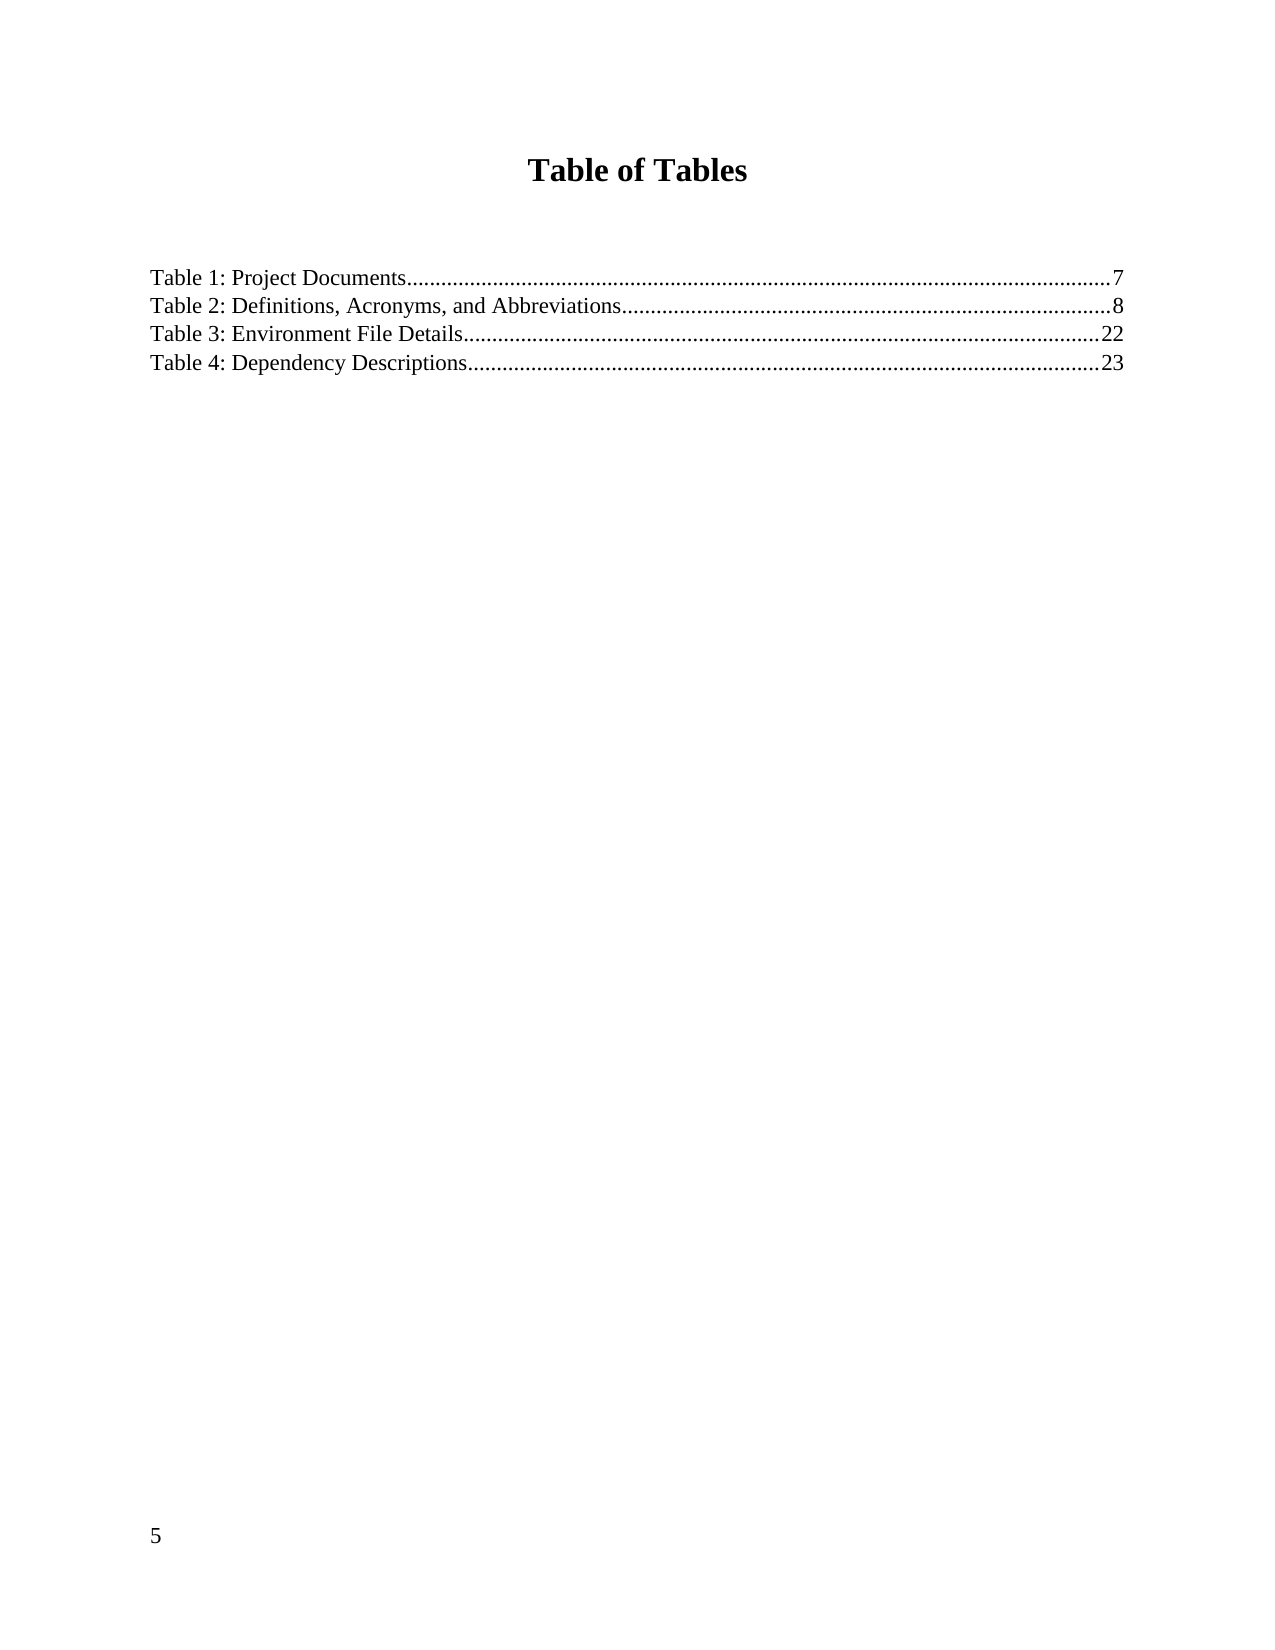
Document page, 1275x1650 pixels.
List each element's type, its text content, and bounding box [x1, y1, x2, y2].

text Table of Tables [150, 150, 1125, 188]
text Table 4: Dependency Descriptions 23 [150, 349, 1125, 375]
text Table 2: Definitions, Acronyms, and Abbreviations 8 [150, 292, 1125, 318]
text Table 3: Environment File Details 22 [150, 321, 1125, 347]
text Table 1: Project Documents 7 [150, 264, 1125, 290]
